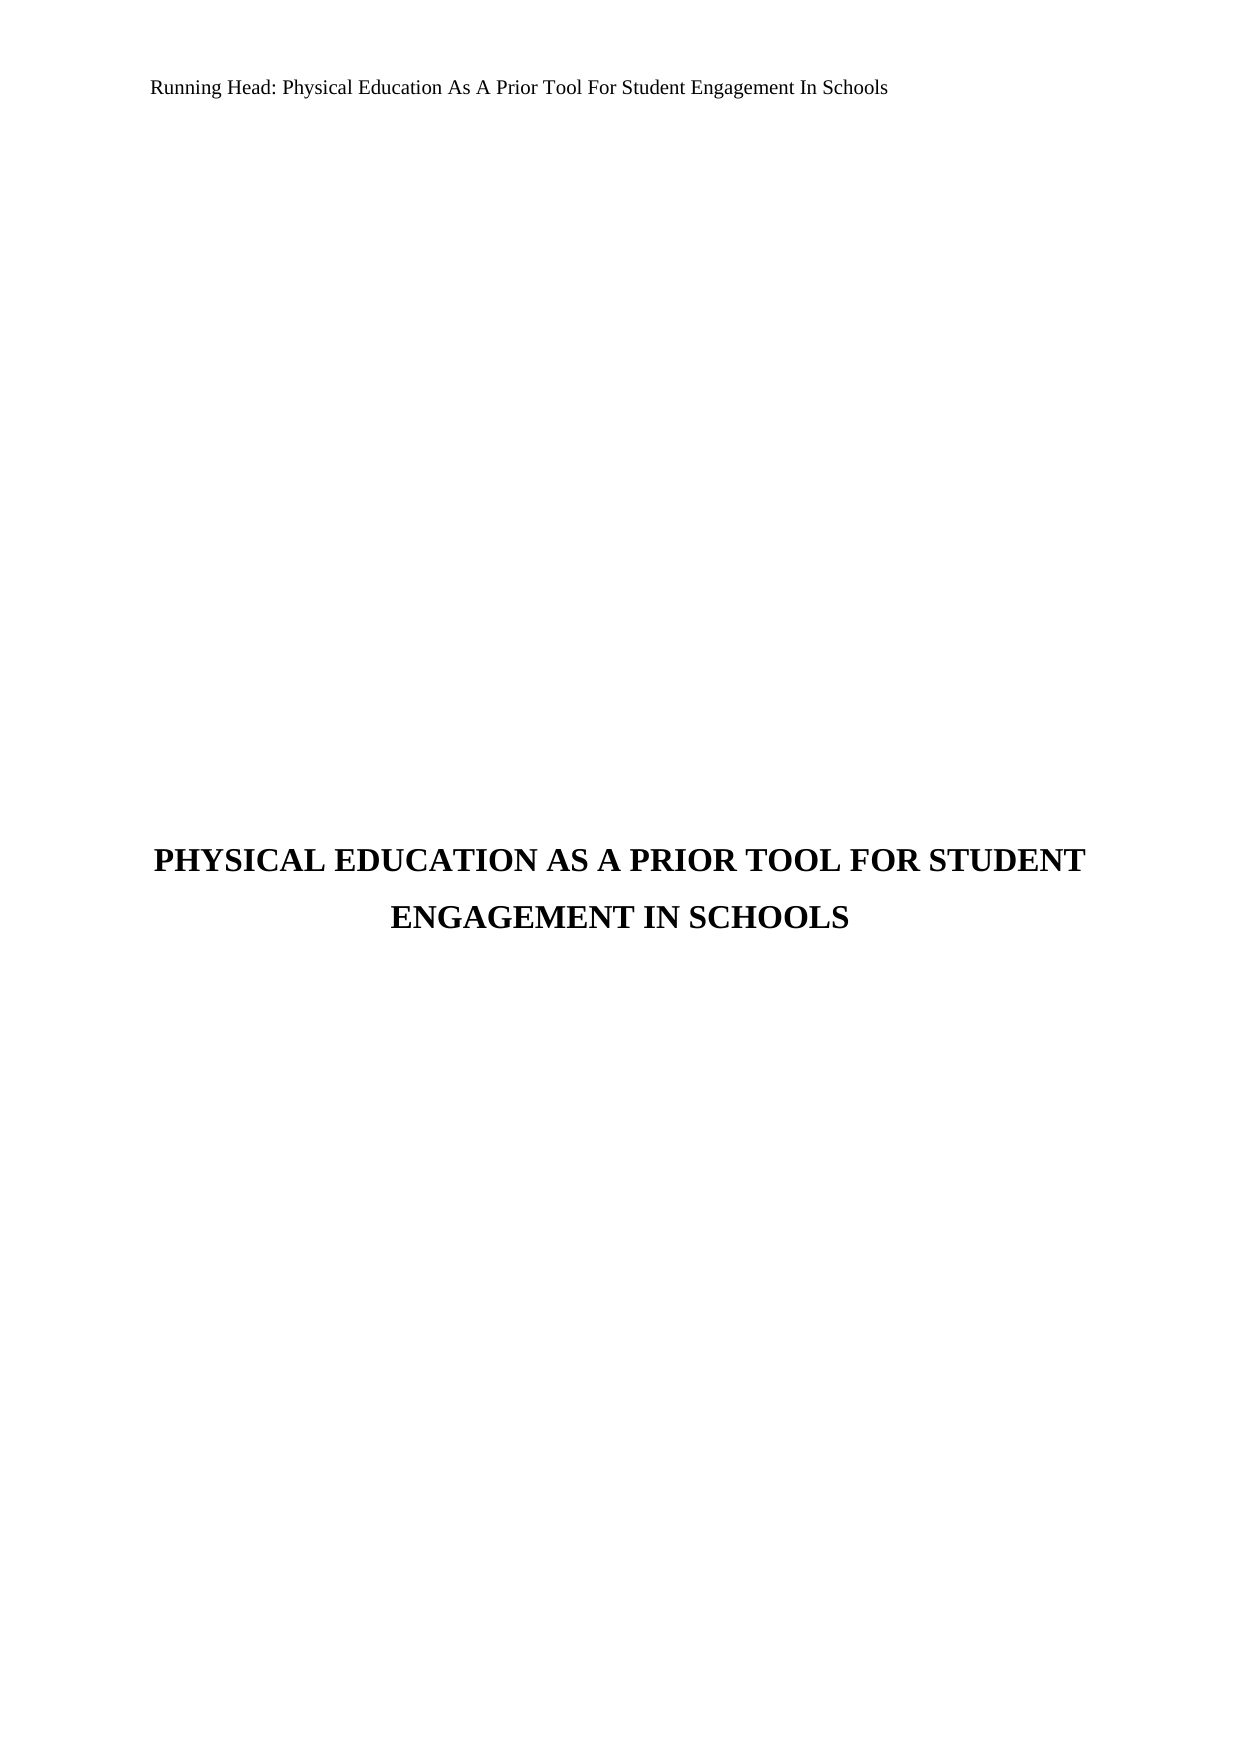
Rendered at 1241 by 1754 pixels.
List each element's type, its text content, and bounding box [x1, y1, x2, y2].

text PHYSICAL EDUCATION AS A PRIOR TOOL FOR STUDENT ENGAGEMENT IN SCHOOLS [150, 840, 1090, 936]
